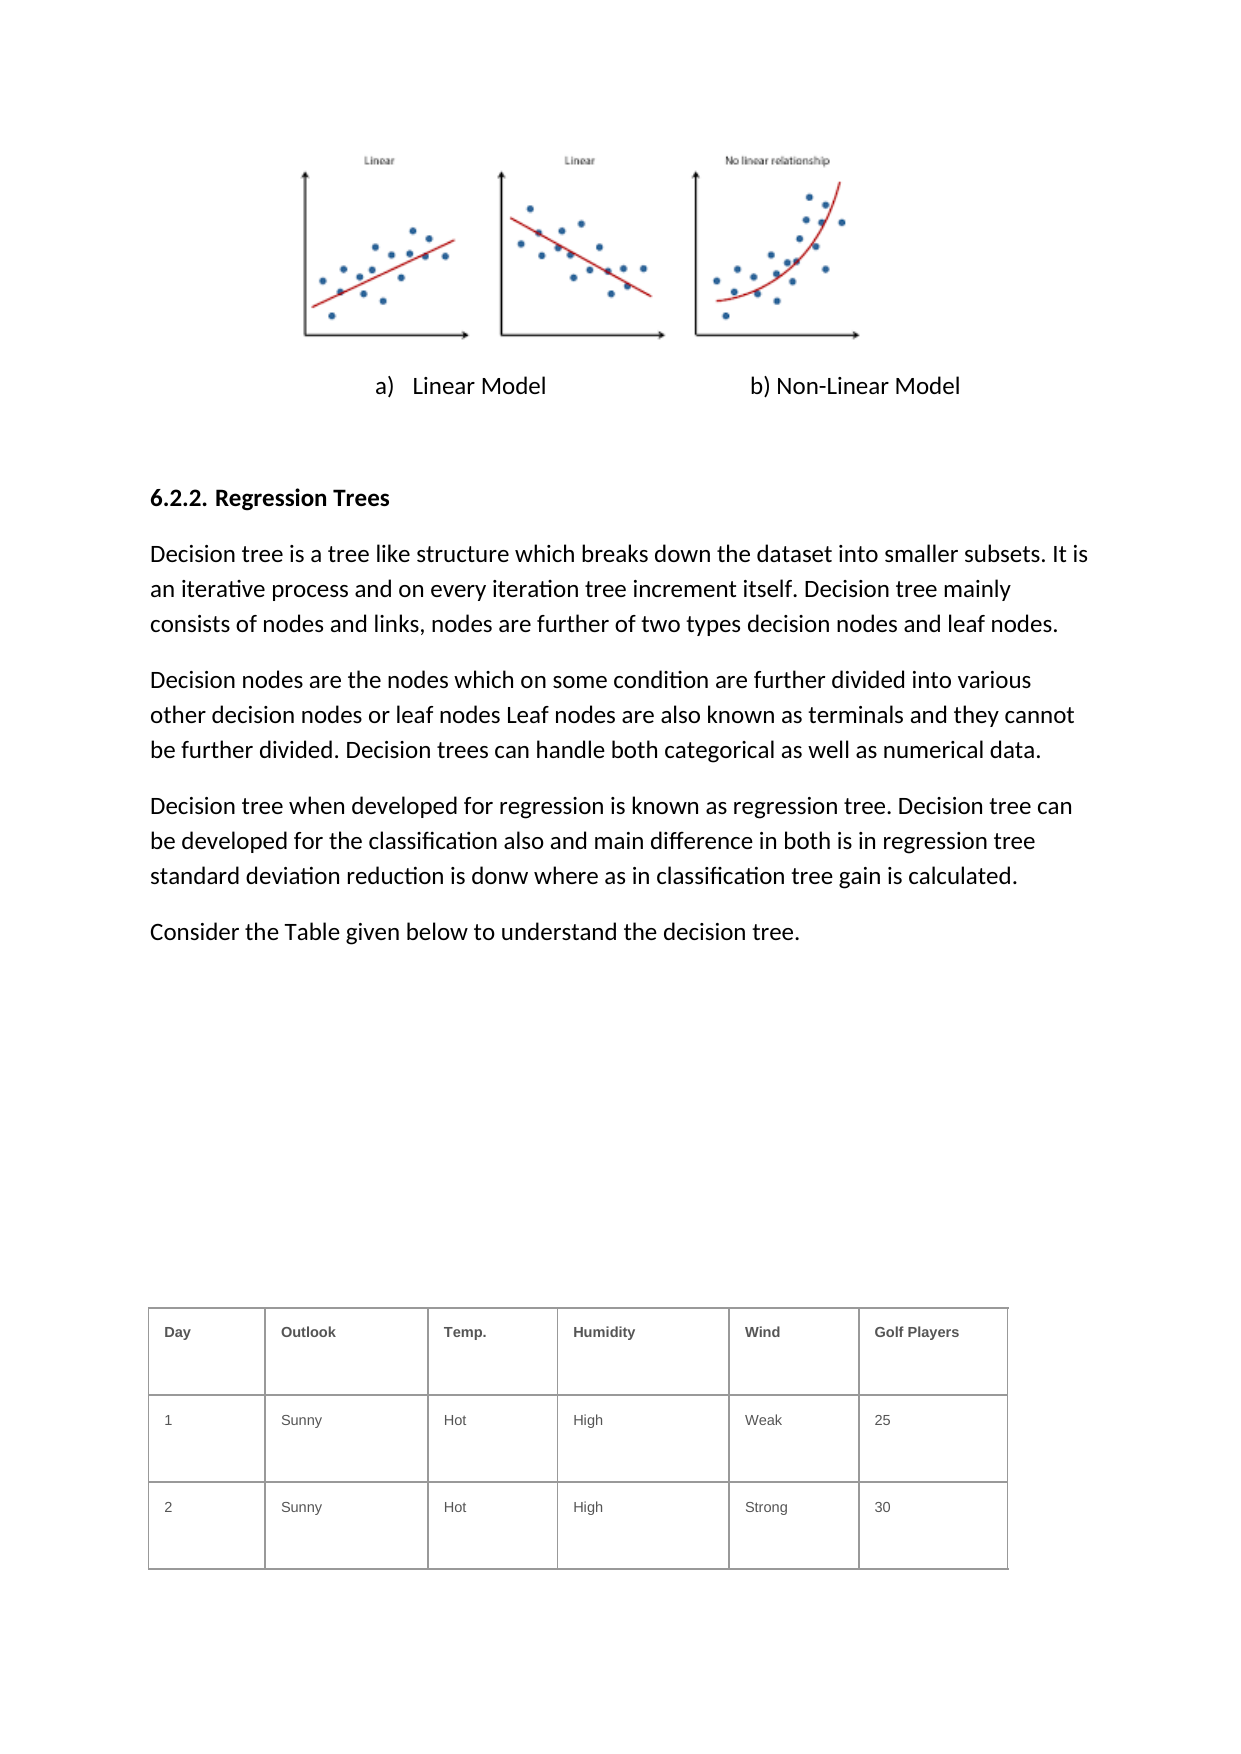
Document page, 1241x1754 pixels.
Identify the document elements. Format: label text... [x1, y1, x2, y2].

table_header Humidity [558, 1309, 728, 1394]
text 6.2.2. Regression Trees [150, 482, 1090, 512]
table_cell 2 [149, 1483, 264, 1568]
text Consider the Table given below to understand the decision tree. [150, 916, 1090, 947]
table_header Day [149, 1309, 264, 1394]
table_header Temp. [429, 1309, 557, 1394]
table_cell 25 [860, 1396, 1007, 1481]
table_cell Sunny [266, 1396, 427, 1481]
table_cell High [558, 1483, 728, 1568]
table_cell Sunny [266, 1483, 427, 1568]
picture [299, 150, 941, 346]
table_header Outlook [266, 1309, 427, 1394]
table_cell High [558, 1396, 728, 1481]
list Linear Model b) Non-Linear Model [375, 370, 1090, 401]
table_cell Hot [429, 1483, 557, 1568]
table_header Golf Players [860, 1309, 1007, 1394]
text Decision tree when developed for regression is known as regression tree. Decision tree can be developed for the classification also and main difference in both is in regression tree standard deviation reduction is donw where as in classification tree gain is calculated. [150, 790, 1090, 891]
table_cell Strong [730, 1483, 858, 1568]
table_header Wind [730, 1309, 858, 1394]
text Decision tree is a tree like structure which breaks down the dataset into smaller subsets. It is an iterative process and on every iteration tree increment itself. Decision tree mainly consists of nodes and links, nodes are further of two types decision nodes and leaf nodes. [150, 539, 1090, 639]
table_cell 1 [149, 1396, 264, 1481]
table_cell Weak [730, 1396, 858, 1481]
table_cell 30 [860, 1483, 1007, 1568]
table_cell Hot [429, 1396, 557, 1481]
text Decision nodes are the nodes which on some condition are further divided into various other decision nodes or leaf nodes Leaf nodes are also known as terminals and they cannot be further divided. Decision trees can handle both categorical as well as numerical data. [150, 664, 1090, 765]
